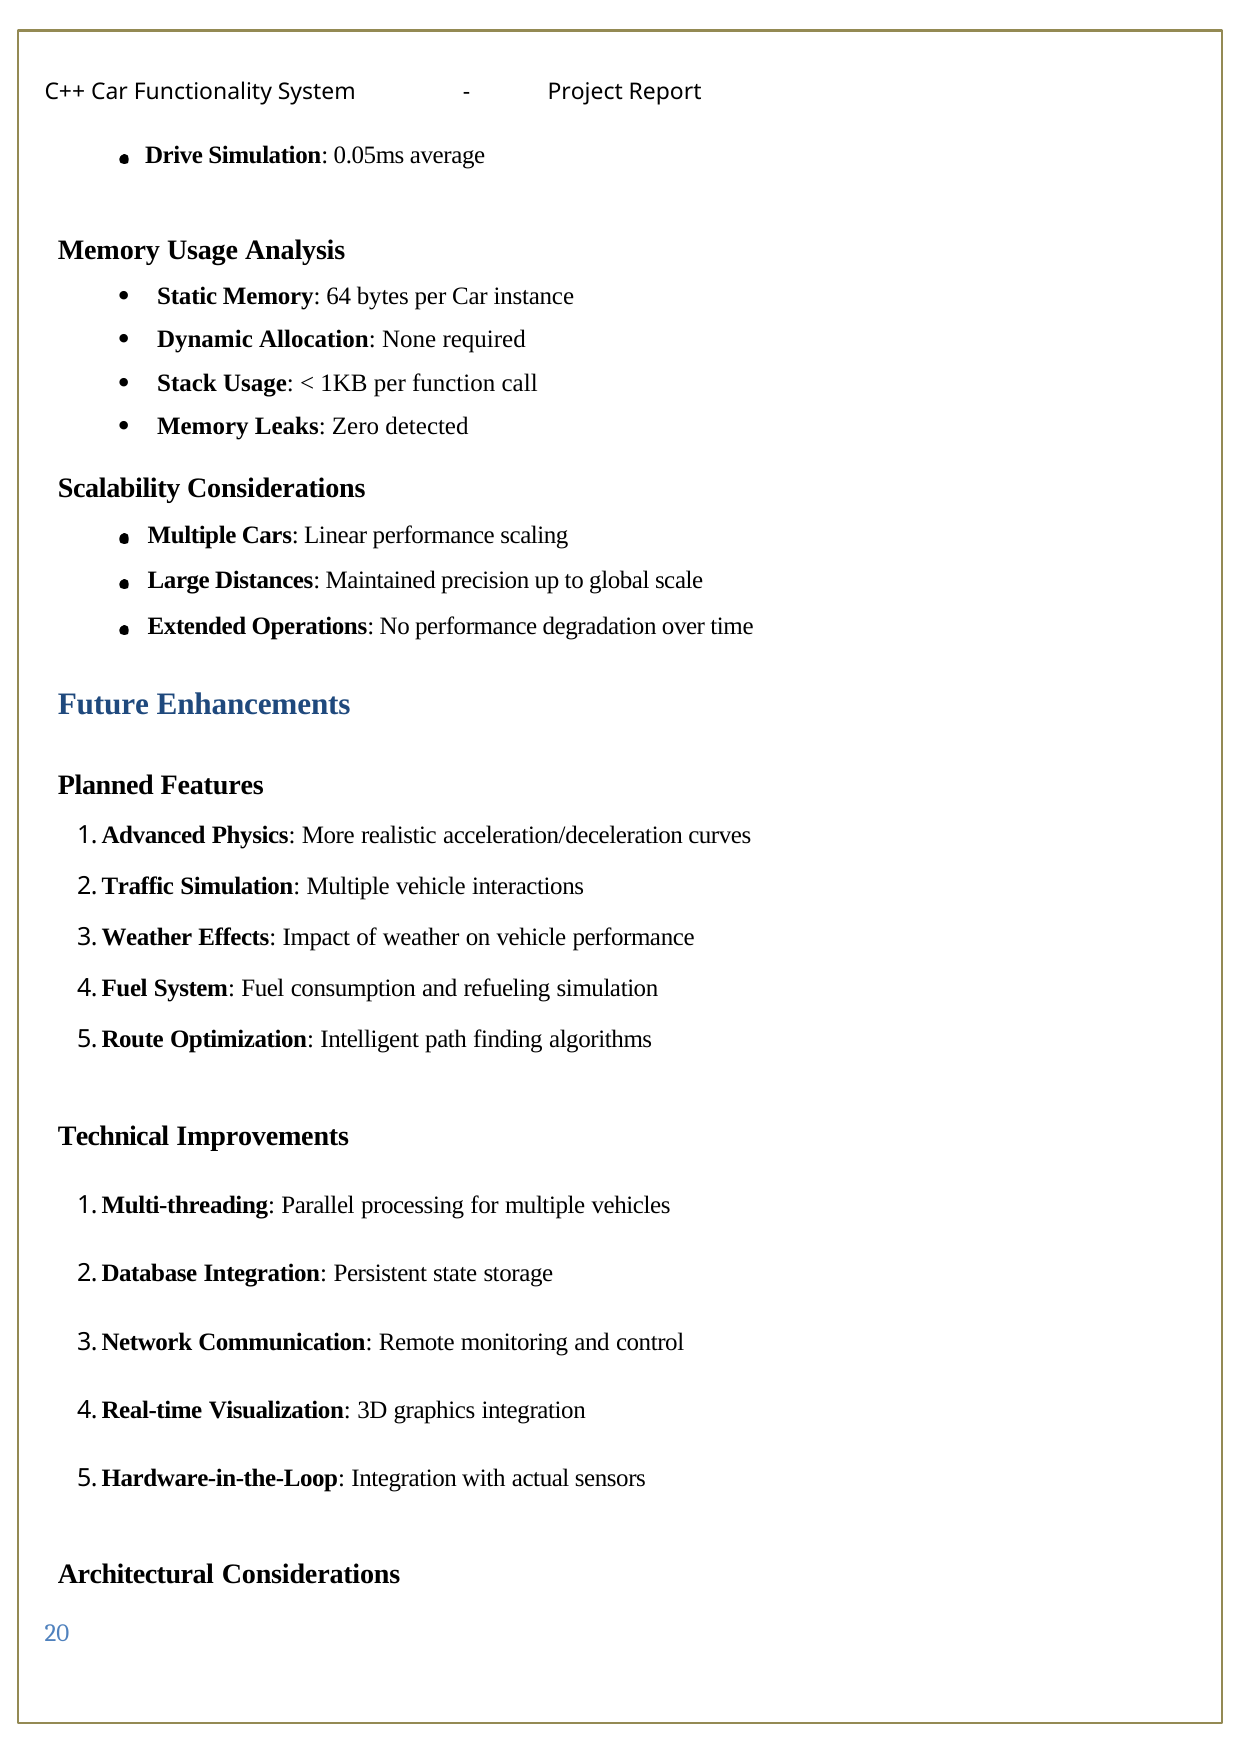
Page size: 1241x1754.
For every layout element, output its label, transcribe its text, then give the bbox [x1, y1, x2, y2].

list Database Integration: Persistent state storage [77, 1254, 1196, 1288]
list Traffic Simulation: Multiple vehicle interactions [77, 868, 1196, 902]
subtitle Memory Usage Analysis [58, 233, 1196, 265]
list Hardware-in-the-Loop: Integration with actual sensors [77, 1459, 1196, 1493]
list Advanced Physics: More realistic acceleration/deceleration curves [77, 817, 1196, 851]
subtitle Future Enhancements [58, 686, 1196, 722]
list Dynamic Allocation: None required [119, 324, 1196, 353]
subtitle Technical Improvements [58, 1119, 1196, 1151]
text Large Distances: Maintained precision up to global scale [73, 566, 1196, 597]
list Weather Effects: Impact of weather on vehicle performance [77, 919, 1196, 953]
text Extended Operations: No performance degradation over time [73, 611, 1196, 642]
text Multiple Cars: Linear performance scaling [73, 520, 1196, 551]
picture [119, 579, 129, 589]
list Fuel System: Fuel consumption and refueling simulation [77, 970, 1196, 1004]
list Route Optimization: Intelligent path finding algorithms [77, 1021, 1196, 1055]
list Stack Usage: < 1KB per function call [119, 368, 1196, 396]
text Drive Simulation: 0.05ms average [73, 141, 1196, 172]
list Static Memory: 64 bytes per Car instance [119, 281, 1196, 310]
subtitle Architectural Considerations [58, 1557, 1196, 1589]
subtitle Scalability Considerations [58, 471, 1196, 504]
list Memory Leaks: Zero detected [119, 411, 1196, 439]
picture [119, 154, 129, 164]
list Network Communication: Remote monitoring and control [77, 1324, 1196, 1358]
list Real-time Visualization: 3D graphics integration [77, 1391, 1196, 1425]
list Multi-threading: Parallel processing for multiple vehicles [77, 1186, 1196, 1221]
picture [119, 533, 129, 544]
picture [119, 625, 129, 635]
subtitle Planned Features [58, 768, 1196, 801]
